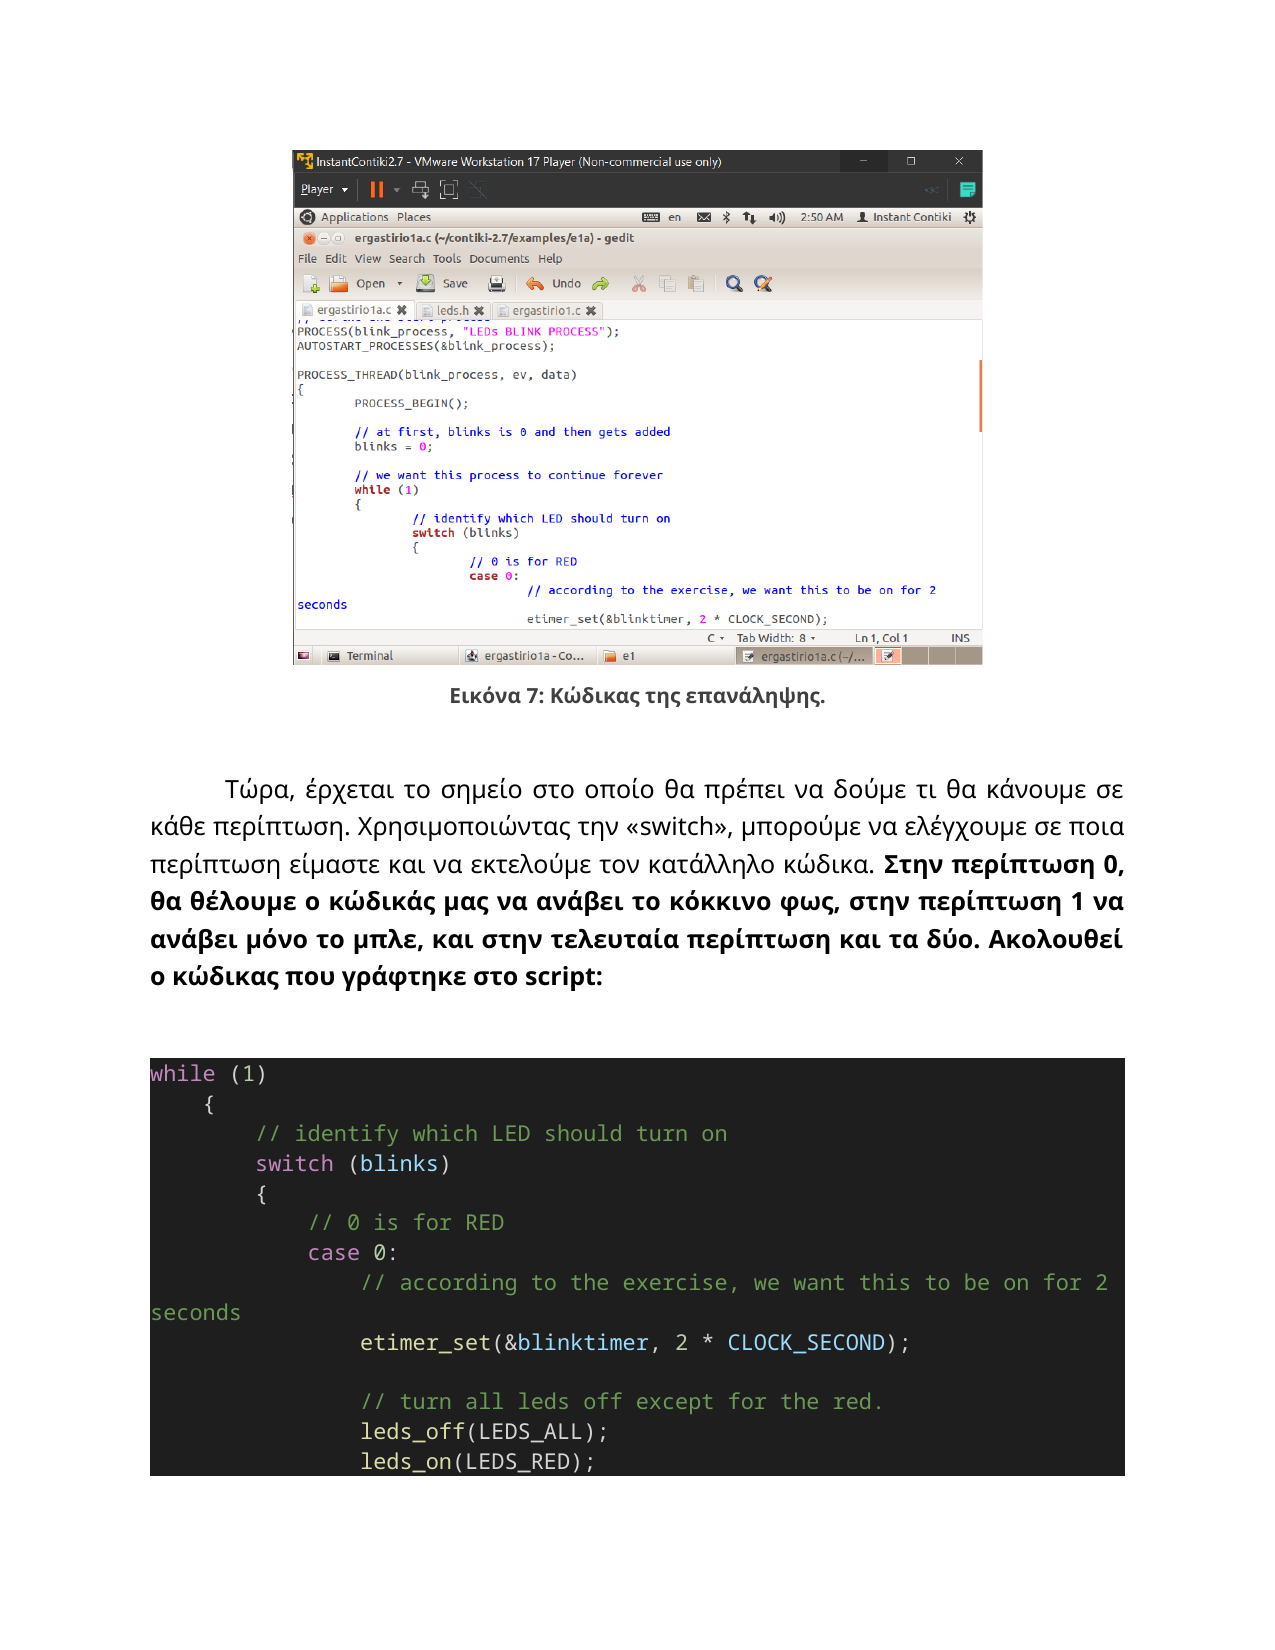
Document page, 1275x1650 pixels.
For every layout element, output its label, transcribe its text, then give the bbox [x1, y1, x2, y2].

text // turn all leds off except for the red. [150, 1386, 1125, 1416]
text etimer_set(&blinktimer, 2 * CLOCK_SECOND); [150, 1327, 1125, 1356]
text { [150, 1178, 1125, 1207]
text // identify which LED should turn on [150, 1118, 1125, 1148]
text { [150, 1088, 1125, 1118]
text case 0: [150, 1237, 1125, 1267]
text Εικόνα 7: Κώδικας της επανάληψης. [150, 681, 1125, 709]
text while (1) [150, 1058, 1125, 1088]
text switch (blinks) [150, 1148, 1125, 1178]
text Τώρα, έρχεται το σημείο στο οποίο θα πρέπει να δούμε τι θα κάνουμε σε κάθε περίπτωση. Χρησιμοποιώντας την «switch», μπορούμε να ελέγχουμε σε ποια περίπτωση είμαστε και να εκτελούμε τον κατάλληλο κώδικα. Στην περίπτωση 0, θα θέλουμε ο κώδικάς μας να ανάβει το κόκκινο φως, στην περίπτωση 1 να ανάβει μόνο το μπλε, και στην τελευταία περίπτωση και τα δύο. Ακολουθεί ο κώδικας που γράφτηκε στο script: [150, 772, 1125, 993]
text // according to the exercise, we want this to be on for 2 seconds [150, 1267, 1125, 1327]
picture [292, 150, 983, 665]
text leds_off(LEDS_ALL); [150, 1416, 1125, 1446]
text leds_on(LEDS_RED); [150, 1446, 1125, 1476]
text // 0 is for RED [150, 1207, 1125, 1237]
